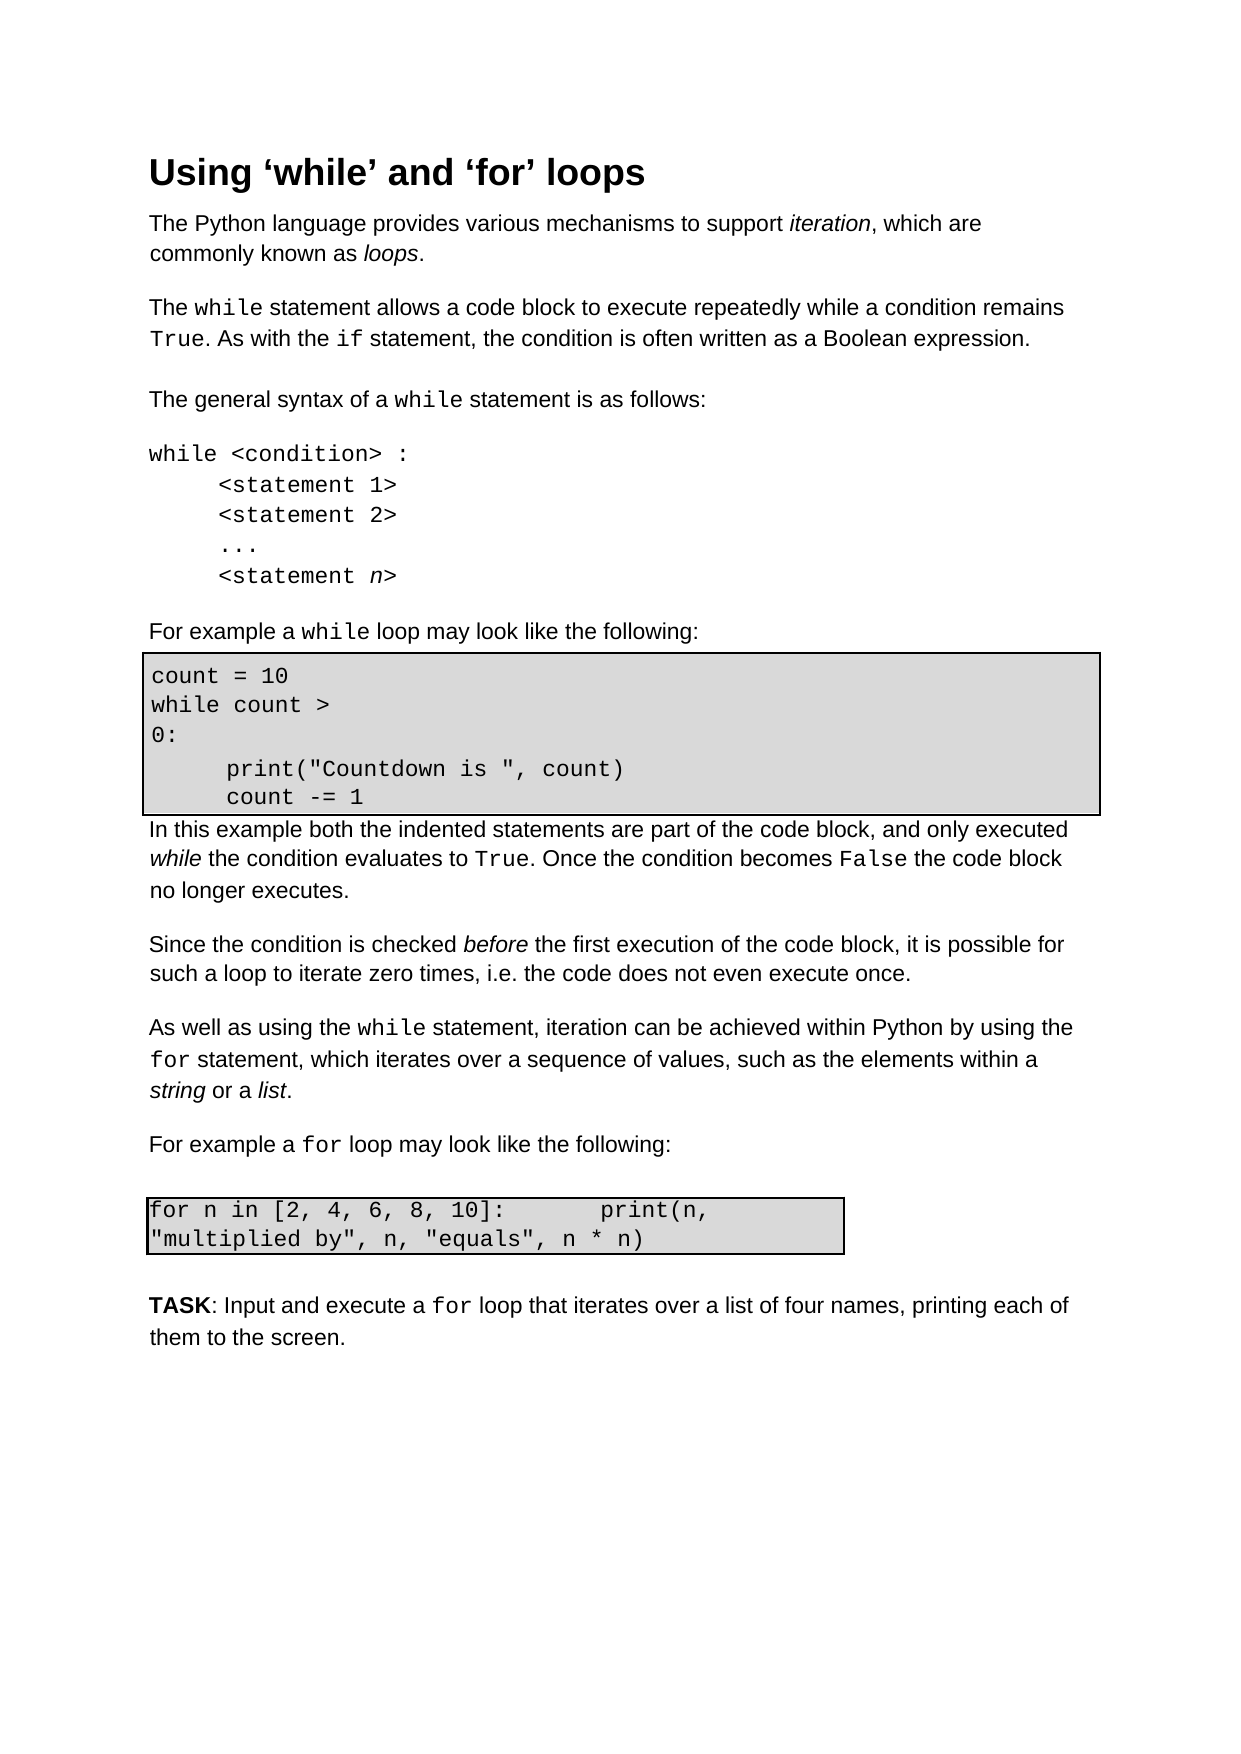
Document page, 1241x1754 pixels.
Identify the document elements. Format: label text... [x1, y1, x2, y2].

text The Python language provides various mechanisms to support iteration, which are commonly known as loops. [148, 210, 1091, 266]
text Since the condition is checked before the first execution of the code block, it is possible for such a loop to iterate zero times, i.e. the code does not even execute once. [148, 931, 1091, 987]
text <statement 1> [148, 473, 1213, 499]
subtitle Using ‘while’ and ‘for’ loops [148, 150, 1117, 193]
text In this example both the indented statements are part of the code block, and only executed while the condition evaluates to True. Once the condition becomes False the code block no longer executes. [148, 816, 1091, 903]
text <statement 2> [148, 503, 1213, 529]
text For example a while loop may look like the following: [148, 618, 1091, 646]
text for n in [2, 4, 6, 8, 10]: print(n, "multiplied by", n, "equals", n * n) [149, 1199, 843, 1253]
table_header count = 10 while count > 0: print("Countdown is ", count) count -= 1 [144, 654, 1099, 813]
text As well as using the while statement, iteration can be achieved within Python by using the for statement, which iterates over a sequence of values, such as the elements within a string or a list. [148, 1014, 1091, 1104]
text <statement n> [148, 564, 1213, 590]
text The general syntax of a while statement is as follows: [148, 386, 1091, 415]
text TASK: Input and execute a for loop that iterates over a list of four names, printing each of them to the screen. [148, 1292, 1091, 1350]
text ... [148, 534, 1213, 559]
text while <condition> : [148, 443, 520, 469]
text The while statement allows a code block to execute repeatedly while a condition remains True. As with the if statement, the condition is often written as a Boolean expression. [148, 294, 1091, 354]
text For example a for loop may look like the following: [148, 1131, 1091, 1160]
